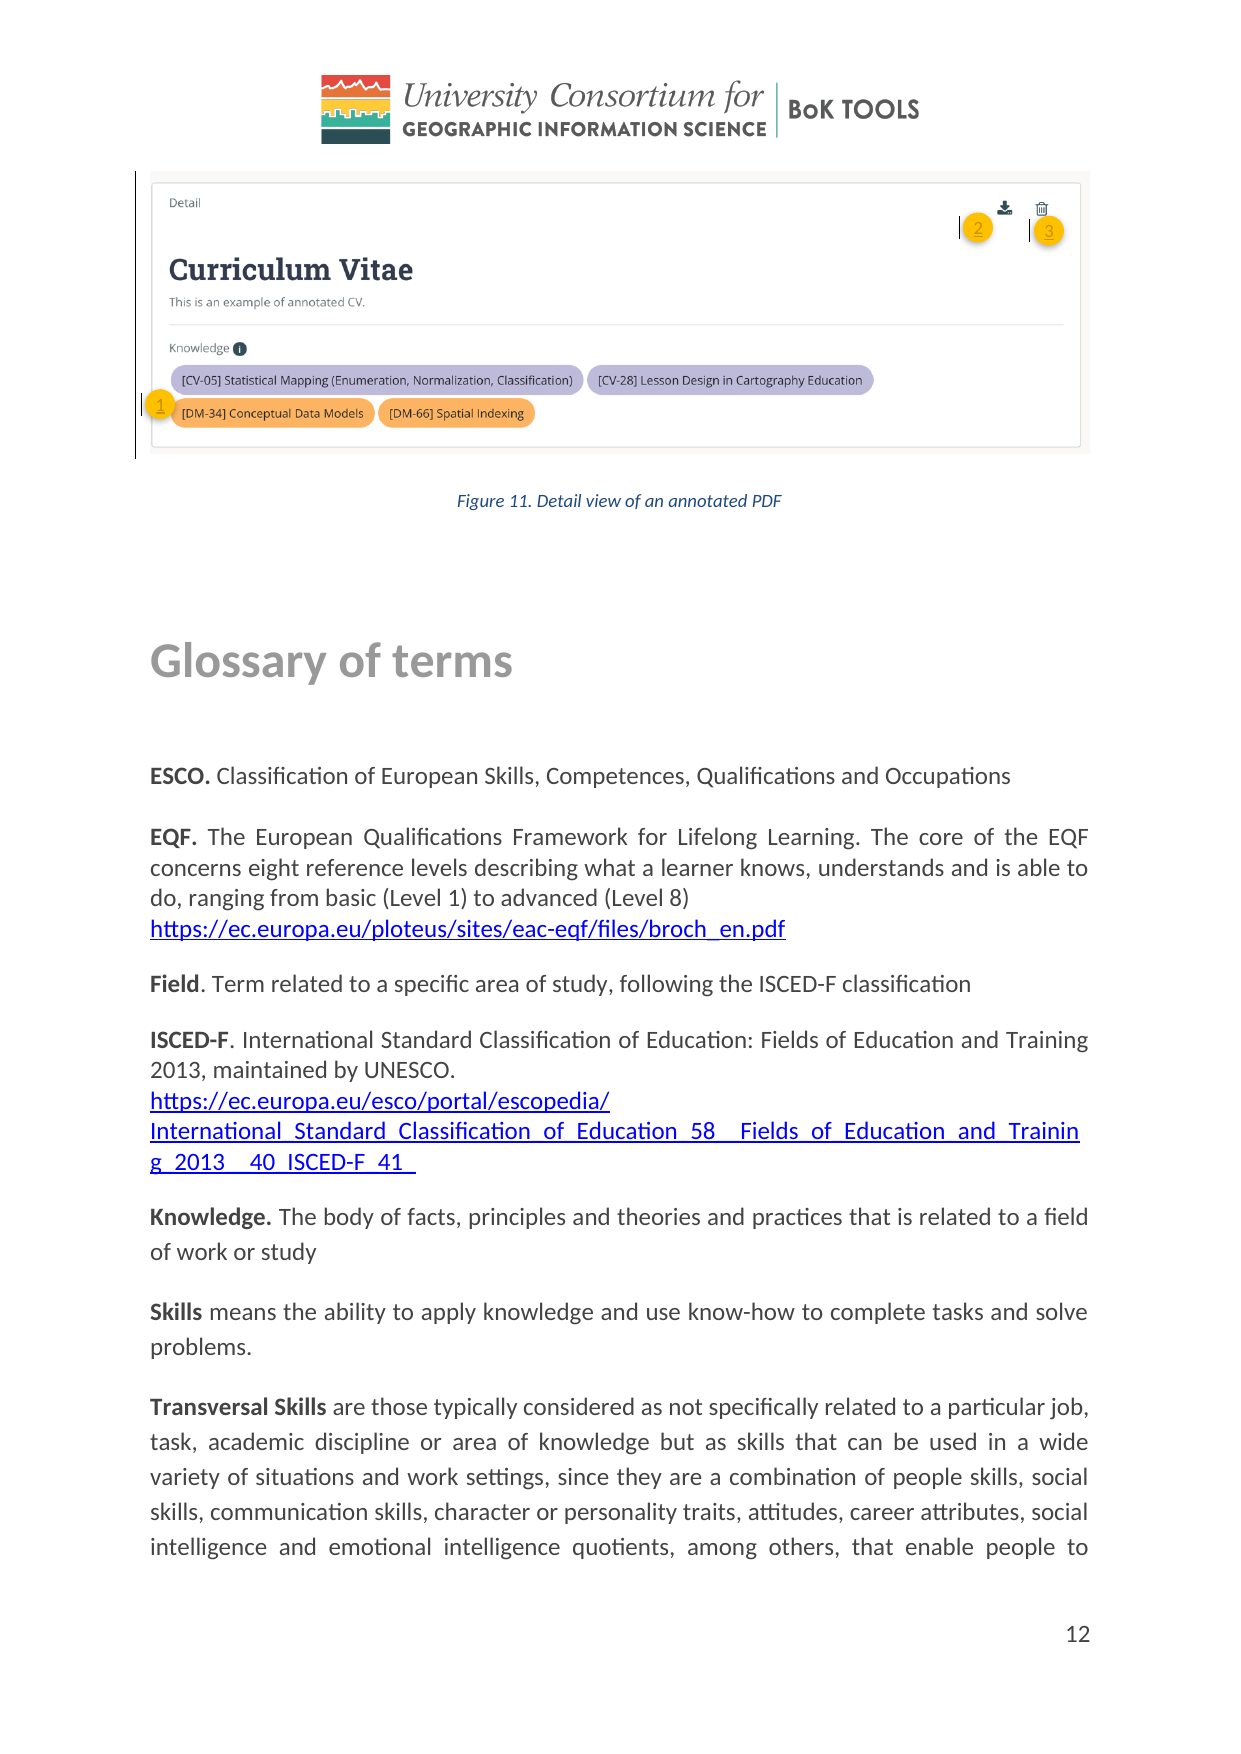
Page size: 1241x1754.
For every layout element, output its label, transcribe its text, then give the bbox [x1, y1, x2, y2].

picture [321, 75, 919, 144]
text ISCED-F. International Standard Classification of Education: Fields of Education and Training 2013, maintained by UNESCO. [150, 1024, 1090, 1085]
text https://ec.europa.eu/ploteus/sites/eac-eqf/files/broch_en.pdf [150, 913, 1090, 943]
text Field. Term related to a specific area of study, following the ISCED-F classification [150, 968, 1090, 999]
text EQF. The European Qualifications Framework for Lifelong Learning. The core of the EQF concerns eight reference levels describing what a learner knows, understands and is able to do, ranging from basic (Level 1) to advanced (Level 8) [150, 821, 1090, 913]
text Skills means the ability to apply knowledge and use know-how to complete tasks and solve problems. [150, 1296, 1090, 1362]
text ESCO. Classification of European Skills, Competences, Qualifications and Occupations [150, 760, 1090, 791]
subtitle Glossary of terms [150, 629, 1090, 690]
text Knowledge. The body of facts, principles and theories and practices that is related to a field of work or study [150, 1201, 1090, 1267]
text https://ec.europa.eu/esco/portal/escopedia/International_Standard_Classification_of_Education_58__Fields_of_Education_and_Training_2013__40_ISCED-F_41_ [150, 1085, 1090, 1176]
picture [150, 171, 1091, 454]
